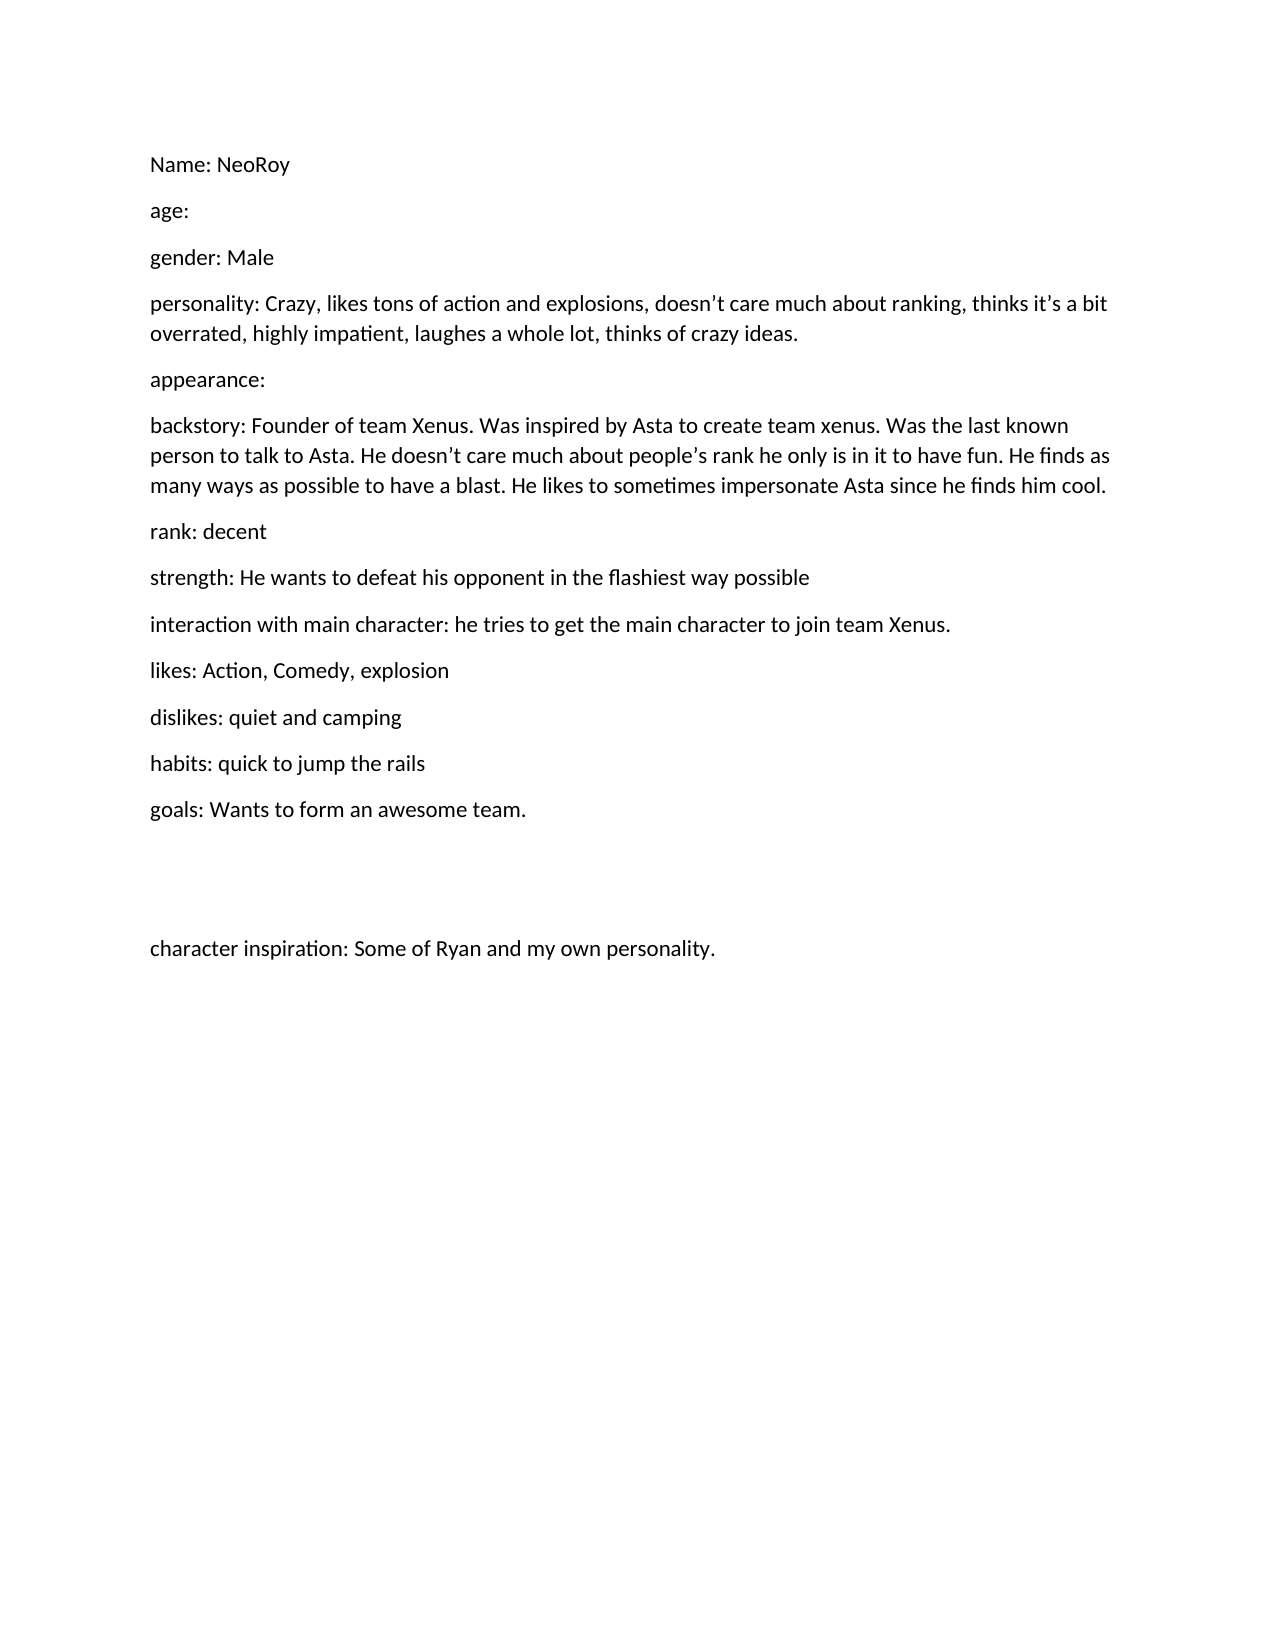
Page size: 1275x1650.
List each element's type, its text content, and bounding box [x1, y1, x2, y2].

text interaction with main character: he tries to get the main character to join team Xenus. [150, 610, 1125, 638]
text Name: NeoRoy [150, 150, 1125, 178]
text likes: Action, Comedy, explosion [150, 656, 1125, 684]
text character inspiration: Some of Ryan and my own personality. [150, 934, 1125, 962]
text dislikes: quiet and camping [150, 703, 1125, 731]
text habits: quick to jump the rails [150, 749, 1125, 777]
text gender: Male [150, 243, 1125, 271]
text rank: decent [150, 517, 1125, 545]
text appearance: [150, 365, 1125, 393]
text age: [150, 196, 1125, 224]
text goals: Wants to form an awesome team. [150, 795, 1125, 823]
text personality: Crazy, likes tons of action and explosions, doesn’t care much about ranking, thinks it’s a bit overrated, highly impatient, laughes a whole lot, thinks of crazy ideas. [150, 289, 1125, 347]
text backstory: Founder of team Xenus. Was inspired by Asta to create team xenus. Was the last known person to talk to Asta. He doesn’t care much about people’s rank he only is in it to have fun. He finds as many ways as possible to have a blast. He likes to sometimes impersonate Asta since he finds him cool. [150, 411, 1125, 499]
text strength: He wants to defeat his opponent in the flashiest way possible [150, 563, 1125, 592]
